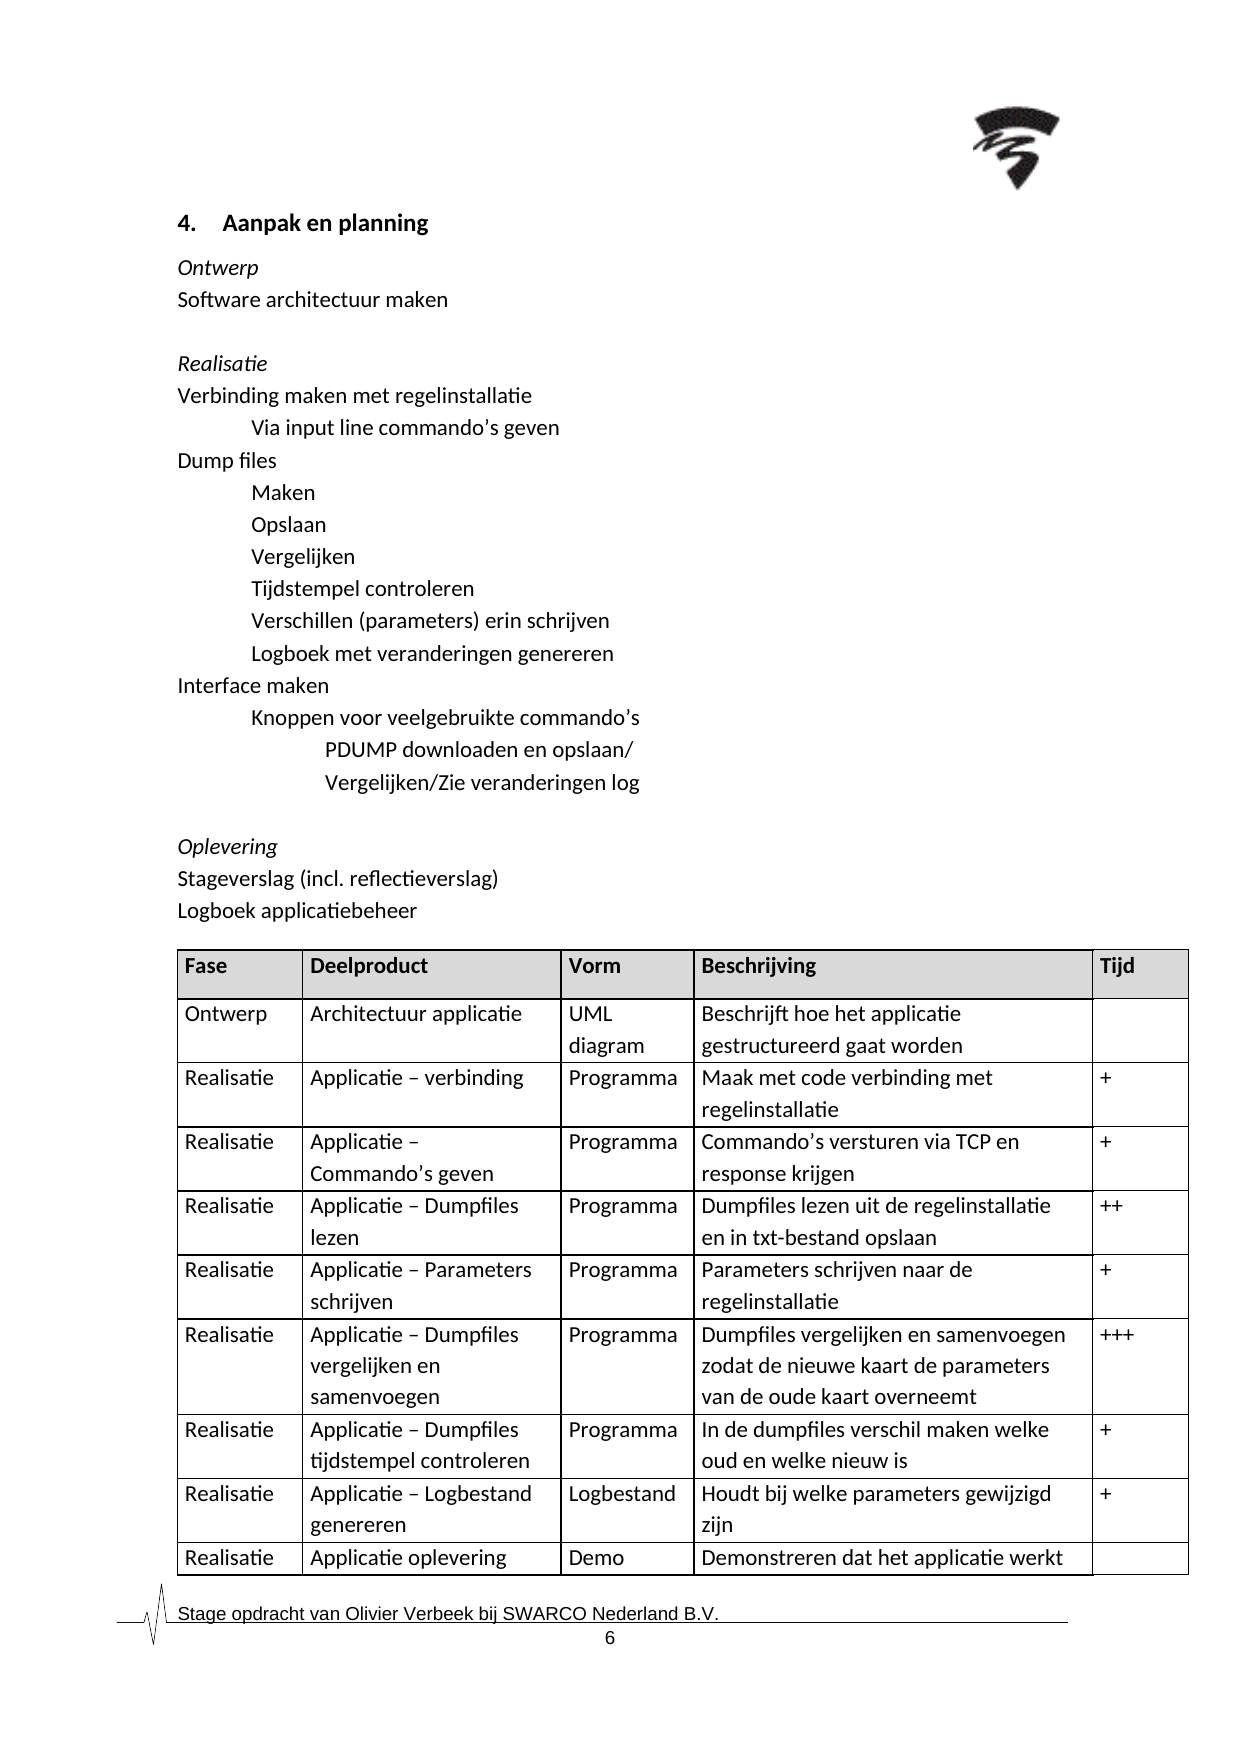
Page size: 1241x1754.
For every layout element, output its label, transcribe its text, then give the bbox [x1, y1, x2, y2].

table_cell Realisatie [178, 1128, 302, 1190]
subtitle Aanpak en planning [177, 207, 1063, 237]
table_cell ++ [1093, 1191, 1188, 1254]
table_cell [1093, 1543, 1188, 1574]
table_cell Applicatie – Dumpfiles tijdstempel controleren [303, 1415, 560, 1478]
table_cell Realisatie [178, 1320, 302, 1413]
picture [973, 105, 1064, 193]
table_header Vorm [562, 951, 693, 998]
table_cell Architectuur applicatie [303, 1000, 560, 1062]
table_cell +++ [1093, 1319, 1188, 1413]
text Ontwerp [177, 253, 1063, 281]
table_cell Beschrijft hoe het applicatie gestructureerd gaat worden [695, 1000, 1092, 1062]
table_cell Parameters schrijven naar de regelinstallatie [695, 1256, 1092, 1318]
table_cell + [1093, 1127, 1188, 1190]
table_header Tijd [1093, 950, 1188, 998]
table_cell Applicatie – Dumpfiles lezen [303, 1192, 560, 1254]
table_cell [1093, 999, 1188, 1062]
list Interface maken [177, 671, 1063, 699]
table_header Deelproduct [303, 951, 560, 998]
table_cell Maak met code verbinding met regelinstallatie [695, 1063, 1092, 1126]
list Vergelijken/Zie veranderingen log [251, 768, 1063, 796]
list Tijdstempel controleren [177, 574, 1063, 602]
table_cell Demo [562, 1543, 693, 1574]
list Verbinding maken met regelinstallatie [177, 381, 1063, 409]
list Dump files [177, 446, 1063, 474]
table_cell Applicatie – Commando’s geven [303, 1128, 560, 1190]
table_cell Realisatie [178, 1256, 302, 1318]
table_cell Dumpfiles vergelijken en samenvoegen zodat de nieuwe kaart de parameters van de oude kaart overneemt [695, 1320, 1092, 1413]
table_cell Dumpfiles lezen uit de regelinstallatie en in txt-bestand opslaan [695, 1192, 1092, 1254]
table_cell Realisatie [178, 1192, 302, 1254]
list Maken [177, 478, 1063, 506]
table_cell Realisatie [178, 1543, 302, 1574]
table_header Beschrijving [695, 951, 1092, 998]
table_cell Applicatie oplevering [303, 1543, 560, 1574]
table_cell UML diagram [562, 1000, 693, 1062]
table_cell Programma [562, 1128, 693, 1190]
table_cell + [1093, 1255, 1188, 1318]
list Stageverslag (incl. reflectieverslag) [177, 864, 1063, 892]
table_cell Programma [562, 1256, 693, 1318]
table_cell Programma [562, 1063, 693, 1126]
list Realisatie [177, 349, 1063, 377]
list Vergelijken [177, 542, 1063, 570]
table_cell Realisatie [178, 1479, 302, 1542]
list Knoppen voor veelgebruikte commando’s [177, 703, 1063, 731]
list Opslaan [177, 510, 1063, 538]
table_cell Houdt bij welke parameters gewijzigd zijn [695, 1479, 1092, 1542]
table_cell Applicatie – Dumpfiles vergelijken en samenvoegen [303, 1320, 560, 1413]
table_cell Ontwerp [178, 1000, 302, 1062]
list Via input line commando’s geven [177, 413, 1063, 442]
list Logboek applicatiebeheer [177, 896, 1063, 924]
table_header Fase [178, 951, 302, 998]
table_cell Programma [562, 1320, 693, 1413]
list Oplevering [177, 832, 1063, 860]
list Verschillen (parameters) erin schrijven [177, 607, 1063, 635]
list Logboek met veranderingen genereren [177, 639, 1063, 667]
table_cell + [1093, 1415, 1188, 1478]
table_cell Realisatie [178, 1063, 302, 1126]
list Software architectuur maken [177, 285, 1063, 313]
table_cell Applicatie – Logbestand genereren [303, 1479, 560, 1542]
table_cell Programma [562, 1415, 693, 1478]
list PDUMP downloaden en opslaan/ [177, 735, 1063, 763]
table_cell Demonstreren dat het applicatie werkt alvorens maken van GUI [695, 1543, 1092, 1574]
table_cell Applicatie – verbinding [303, 1063, 560, 1126]
table_cell Logbestand [562, 1479, 693, 1542]
table_cell Programma [562, 1192, 693, 1254]
table_cell In de dumpfiles verschil maken welke oud en welke nieuw is [695, 1415, 1092, 1478]
table_cell + [1093, 1063, 1188, 1126]
table_cell Commando’s versturen via TCP en response krijgen [695, 1128, 1092, 1190]
table_cell Applicatie – Parameters schrijven [303, 1256, 560, 1318]
table_cell + [1093, 1479, 1188, 1542]
table_cell Realisatie [178, 1415, 302, 1478]
